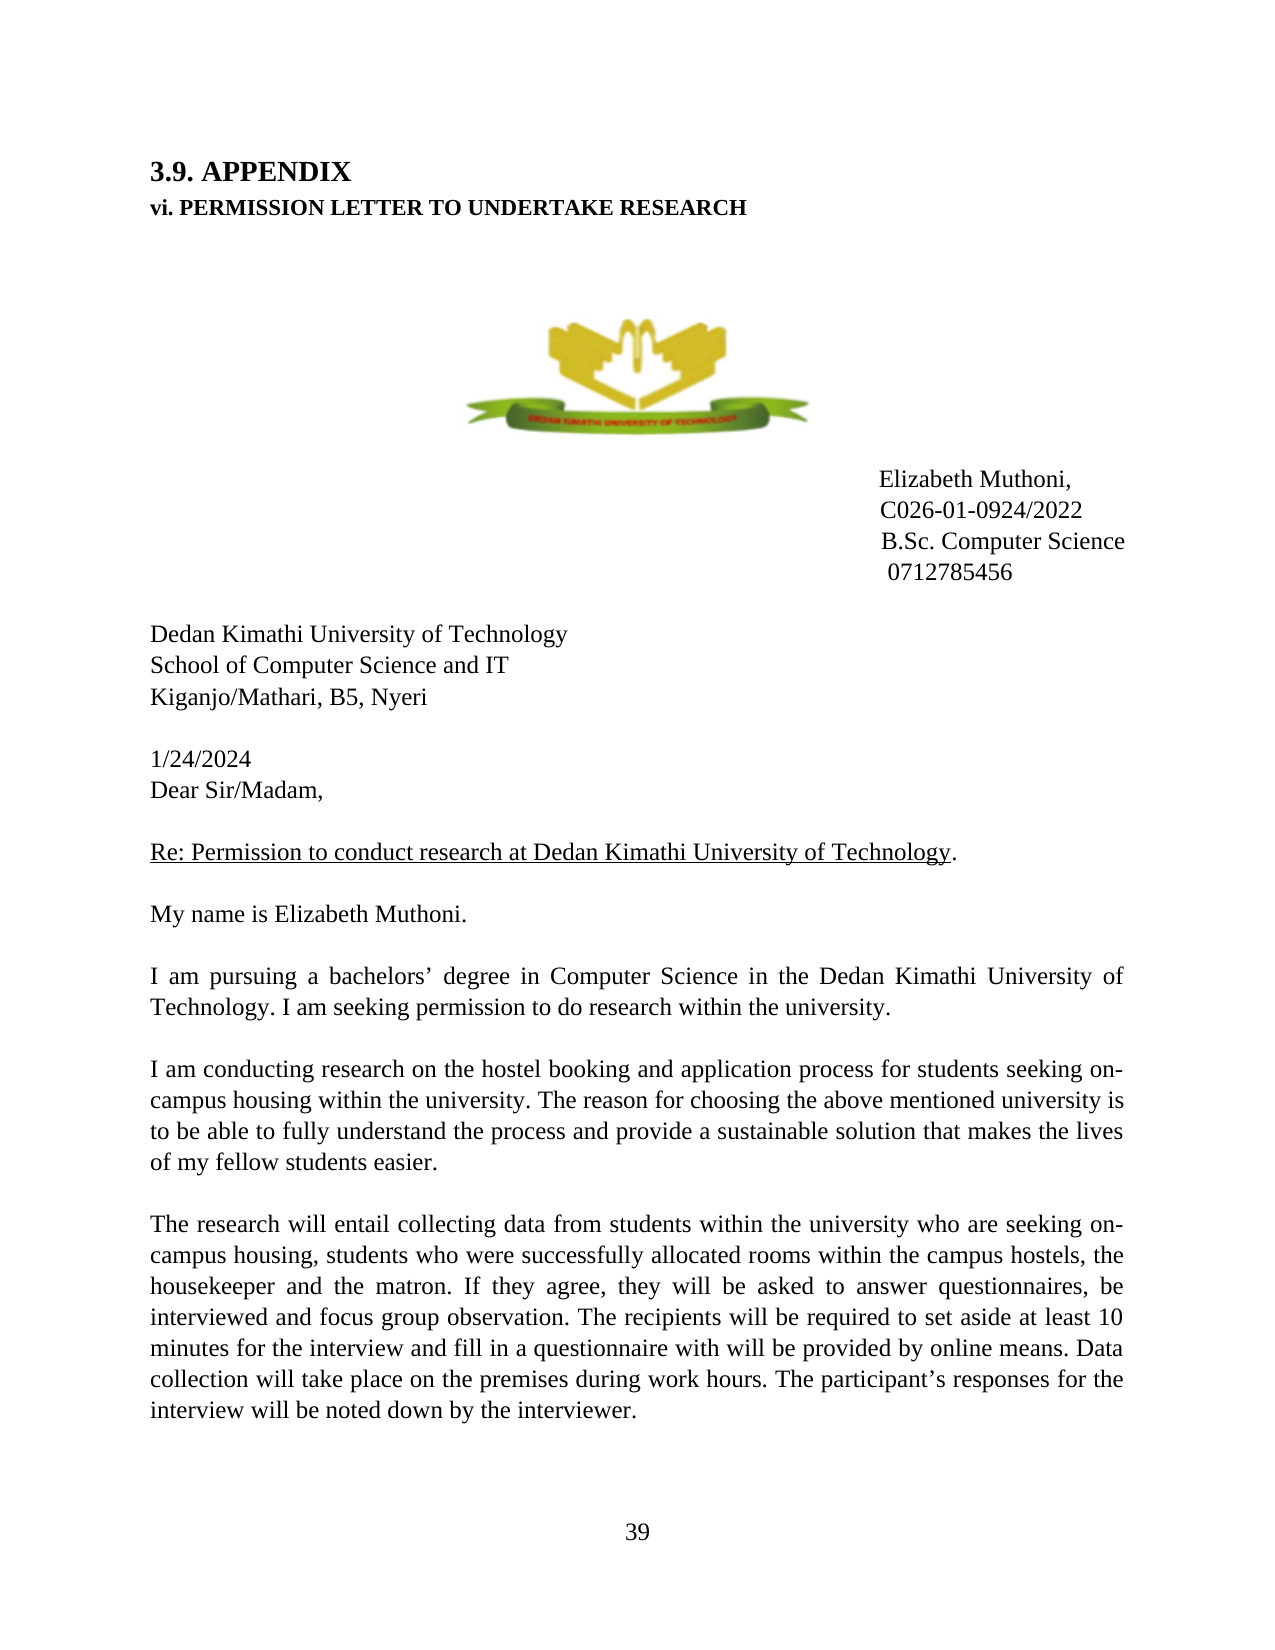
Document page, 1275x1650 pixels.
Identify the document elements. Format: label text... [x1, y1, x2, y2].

text Re: Permission to conduct research at Dedan Kimathi University of Technology. [150, 837, 1125, 866]
text B.Sc. Computer Science [150, 526, 1125, 555]
subtitle 3.9. APPENDIX [150, 154, 1125, 188]
text I am pursuing a bachelors’ degree in Computer Science in the Dedan Kimathi University of Technology. I am seeking permission to do research within the university. [150, 961, 1125, 1021]
text School of Computer Science and IT [150, 651, 1125, 679]
text C026-01-0924/2022 [150, 495, 1125, 524]
text 1/24/2024 [150, 744, 1125, 772]
subtitle vi. PERMISSION LETTER TO UNDERTAKE RESEARCH [150, 194, 1125, 221]
text Kiganjo/Mathari, B5, Nyeri [150, 682, 1125, 710]
text I am conducting research on the hostel booking and application process for students seeking on-campus housing within the university. The reason for choosing the above mentioned university is to be able to fully understand the process and provide a sustainable solution that makes the lives of my fellow students easier. [150, 1054, 1125, 1176]
text Dedan Kimathi University of Technology [150, 619, 1125, 648]
text Dear Sir/Madam, [150, 775, 1125, 803]
picture [457, 318, 818, 446]
text The research will entail collecting data from students within the university who are seeking on-campus housing, students who were successfully allocated rooms within the campus hostels, the housekeeper and the matron. If they agree, they will be asked to answer questionnaires, be interviewed and focus group observation. The recipients will be required to set aside at least 10 minutes for the interview and fill in a questionnaire with will be provided by online means. Data collection will take place on the premises during work hours. The participant’s responses for the interview will be noted down by the interviewer. [150, 1209, 1125, 1424]
text 0712785456 [150, 557, 1125, 586]
text My name is Elizabeth Muthoni. [150, 899, 1125, 928]
text Elizabeth Muthoni, [150, 464, 1125, 493]
